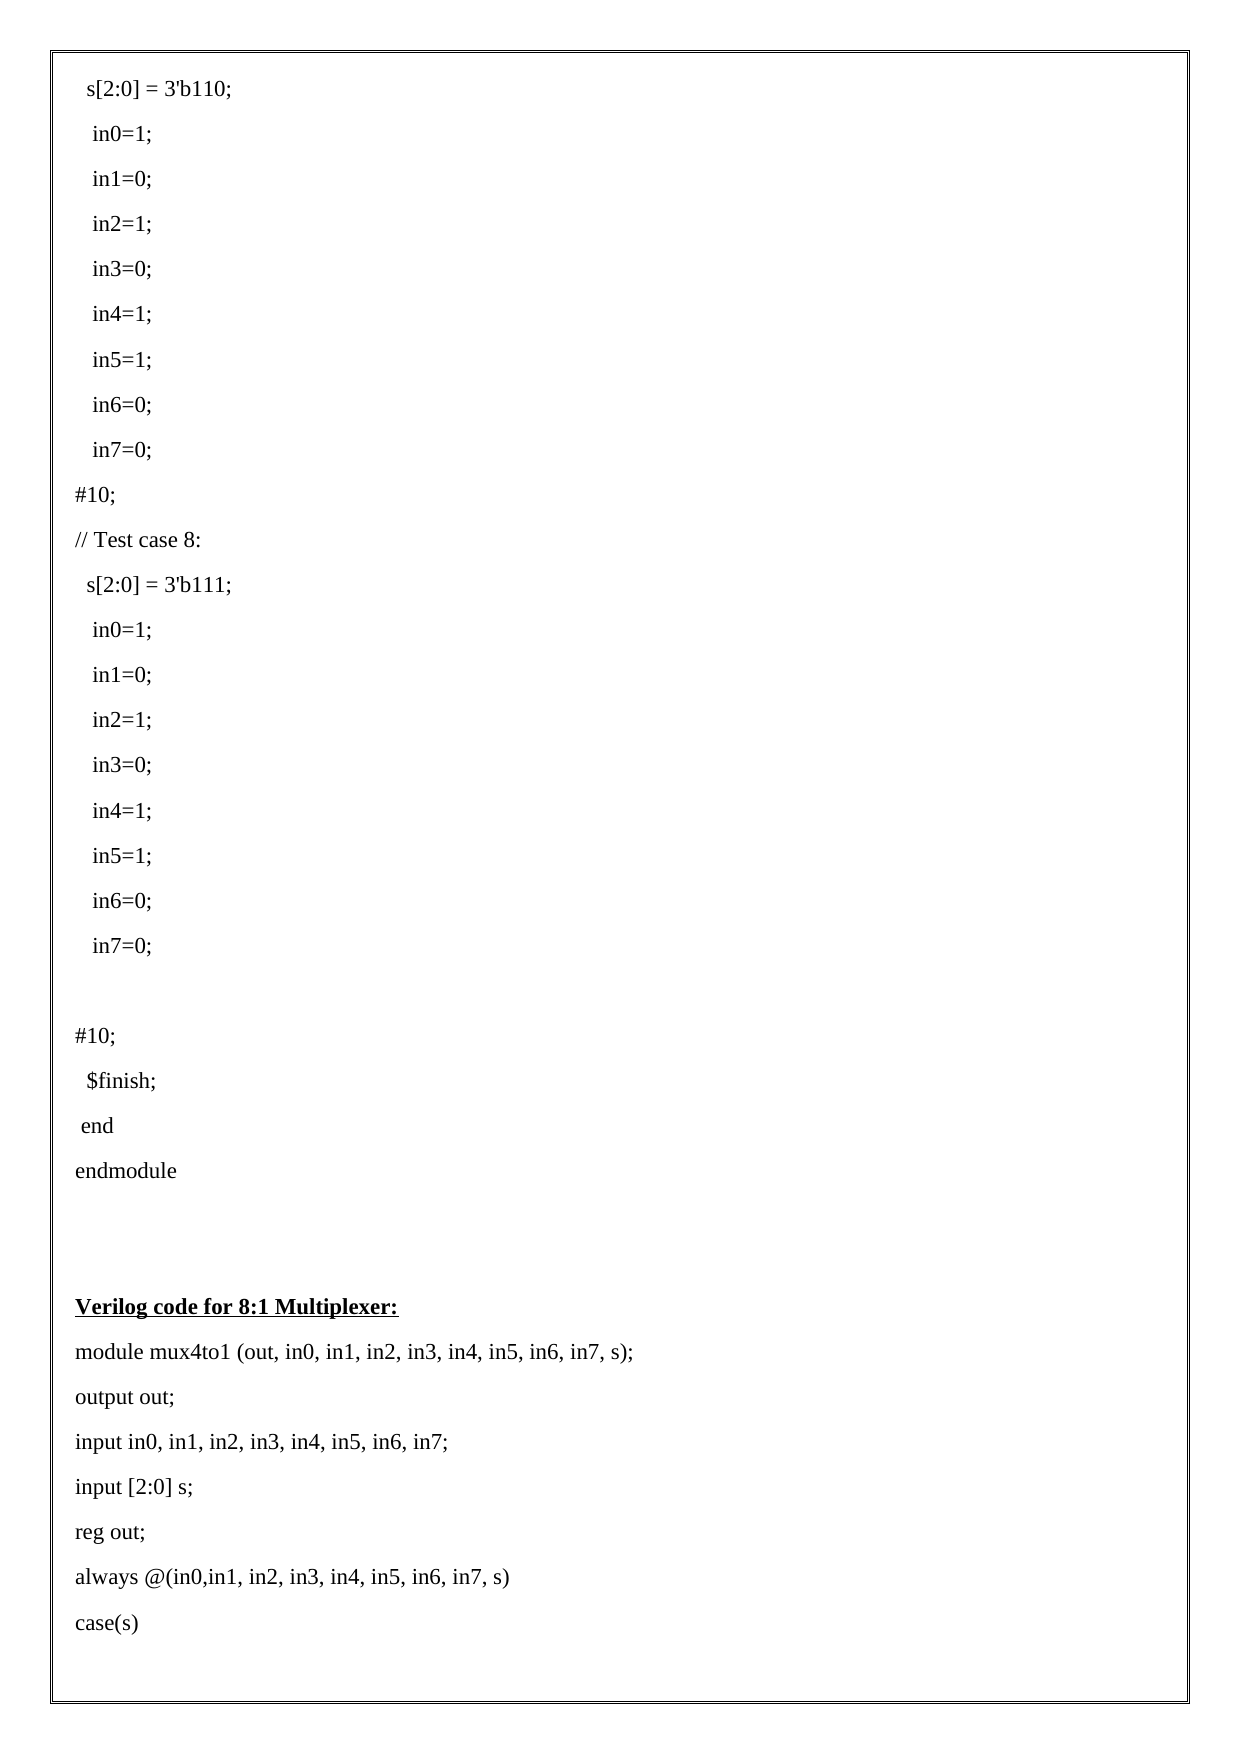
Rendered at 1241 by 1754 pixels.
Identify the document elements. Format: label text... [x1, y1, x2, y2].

text output out; [75, 1383, 1165, 1409]
text in0=1; [75, 120, 1165, 146]
text input [2:0] s; [75, 1473, 1165, 1499]
text s[2:0] = 3'b111; [75, 571, 1165, 597]
text Verilog code for 8:1 Multiplexer: [75, 1293, 1165, 1319]
text in2=1; [75, 210, 1165, 237]
text in4=1; [75, 301, 1165, 327]
text in0=1; [75, 616, 1165, 643]
text // Test case 8: [75, 526, 1165, 552]
text in1=0; [75, 661, 1165, 688]
text in3=0; [75, 255, 1165, 282]
text in5=1; [75, 346, 1165, 372]
text #10; [75, 1022, 1165, 1048]
text in6=0; [75, 391, 1165, 417]
text in1=0; [75, 165, 1165, 192]
text #10; [75, 481, 1165, 507]
text in7=0; [75, 436, 1165, 462]
text in3=0; [75, 752, 1165, 778]
text $finish; [75, 1067, 1165, 1094]
text input in0, in1, in2, in3, in4, in5, in6, in7; [75, 1428, 1165, 1454]
text end [75, 1112, 1165, 1139]
text in5=1; [75, 842, 1165, 868]
text reg out; [75, 1518, 1165, 1545]
text in6=0; [75, 887, 1165, 913]
text in7=0; [75, 932, 1165, 958]
text in2=1; [75, 706, 1165, 733]
text always @(in0,in1, in2, in3, in4, in5, in6, in7, s) [75, 1563, 1165, 1590]
text case(s) [75, 1608, 1165, 1635]
text in4=1; [75, 797, 1165, 823]
text s[2:0] = 3'b110; [75, 75, 1165, 101]
text endmodule [75, 1157, 1165, 1184]
text module mux4to1 (out, in0, in1, in2, in3, in4, in5, in6, in7, s); [75, 1338, 1165, 1364]
